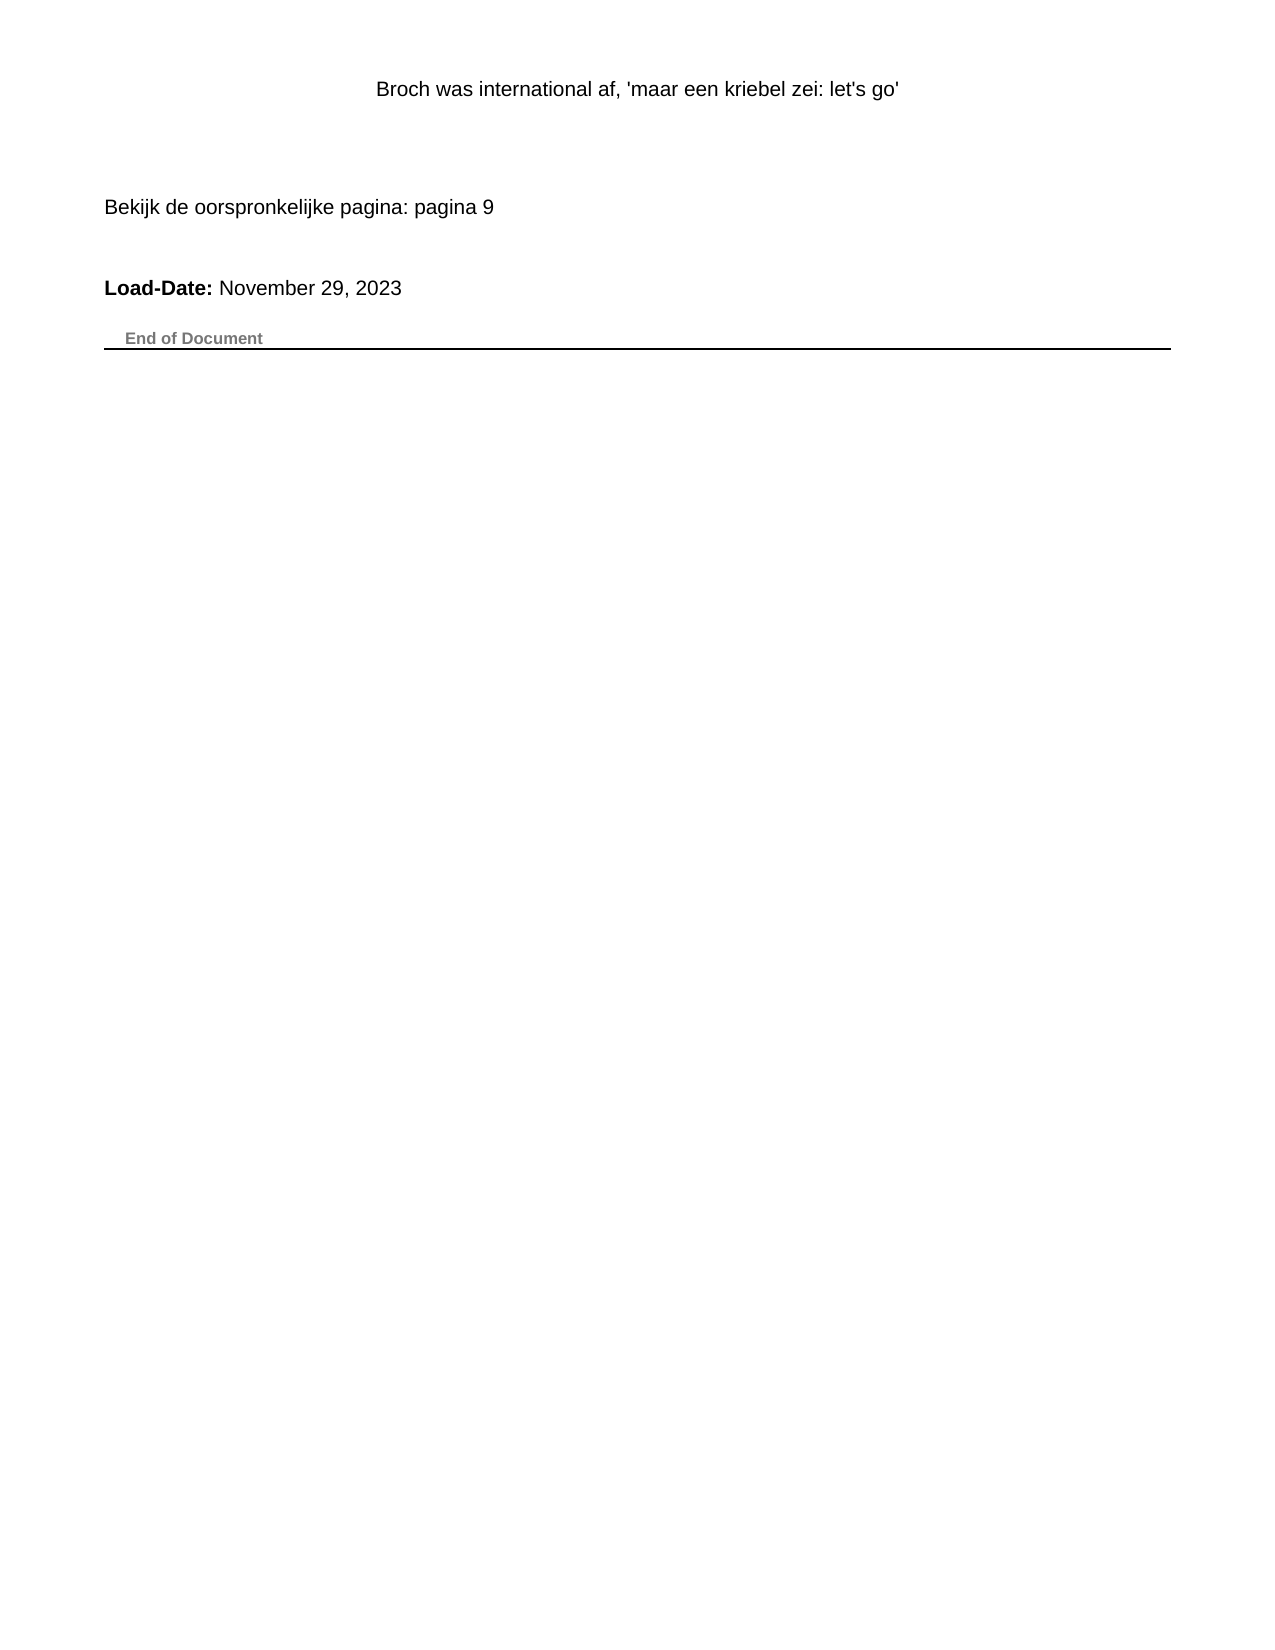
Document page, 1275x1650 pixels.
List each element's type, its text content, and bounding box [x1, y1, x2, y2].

text Load-Date: November 29, 2023 [104, 244, 1171, 300]
text Bekijk de oorspronkelijke pagina: pagina 9 [104, 192, 1171, 219]
text End of Document [125, 328, 1171, 348]
